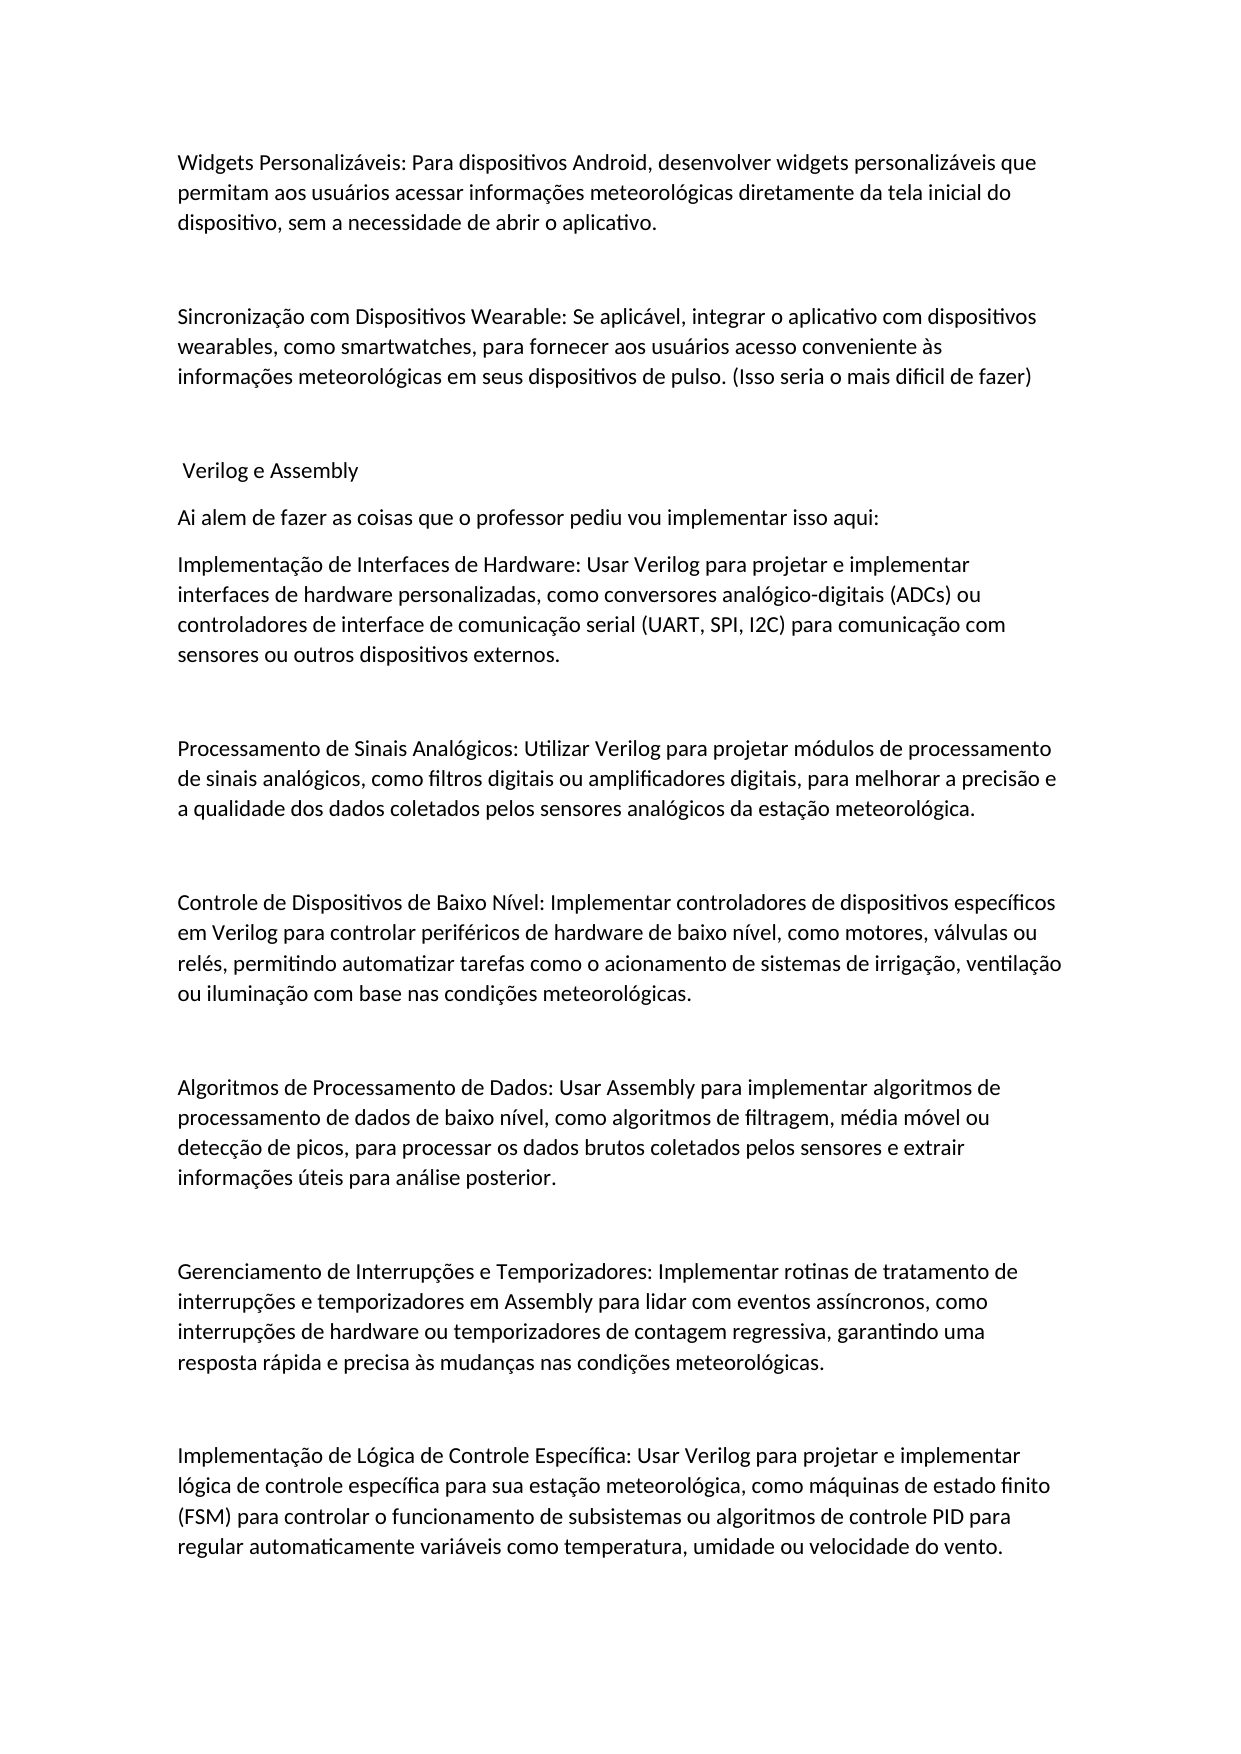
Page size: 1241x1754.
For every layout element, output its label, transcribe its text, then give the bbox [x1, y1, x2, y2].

text Implementação de Lógica de Controle Específica: Usar Verilog para projetar e implementar lógica de controle específica para sua estação meteorológica, como máquinas de estado finito (FSM) para controlar o funcionamento de subsistemas ou algoritmos de controle PID para regular automaticamente variáveis como temperatura, umidade ou velocidade do vento. [177, 1441, 1063, 1560]
text Controle de Dispositivos de Baixo Nível: Implementar controladores de dispositivos específicos em Verilog para controlar periféricos de hardware de baixo nível, como motores, válvulas ou relés, permitindo automatizar tarefas como o acionamento de sistemas de irrigação, ventilação ou iluminação com base nas condições meteorológicas. [177, 888, 1063, 1007]
text Widgets Personalizáveis: Para dispositivos Android, desenvolver widgets personalizáveis que permitam aos usuários acessar informações meteorológicas diretamente da tela inicial do dispositivo, sem a necessidade de abrir o aplicativo. [177, 148, 1063, 236]
text Implementação de Interfaces de Hardware: Usar Verilog para projetar e implementar interfaces de hardware personalizadas, como conversores analógico-digitais (ADCs) ou controladores de interface de comunicação serial (UART, SPI, I2C) para comunicação com sensores ou outros dispositivos externos. [177, 550, 1063, 668]
text Ai alem de fazer as coisas que o professor pediu vou implementar isso aqui: [177, 503, 1063, 531]
text Gerenciamento de Interrupções e Temporizadores: Implementar rotinas de tratamento de interrupções e temporizadores em Assembly para lidar com eventos assíncronos, como interrupções de hardware ou temporizadores de contagem regressiva, garantindo uma resposta rápida e precisa às mudanças nas condições meteorológicas. [177, 1257, 1063, 1376]
text Processamento de Sinais Analógicos: Utilizar Verilog para projetar módulos de processamento de sinais analógicos, como filtros digitais ou amplificadores digitais, para melhorar a precisão e a qualidade dos dados coletados pelos sensores analógicos da estação meteorológica. [177, 734, 1063, 822]
text Algoritmos de Processamento de Dados: Usar Assembly para implementar algoritmos de processamento de dados de baixo nível, como algoritmos de filtragem, média móvel ou detecção de picos, para processar os dados brutos coletados pelos sensores e extrair informações úteis para análise posterior. [177, 1073, 1063, 1191]
text Sincronização com Dispositivos Wearable: Se aplicável, integrar o aplicativo com dispositivos wearables, como smartwatches, para fornecer aos usuários acesso conveniente às informações meteorológicas em seus dispositivos de pulso. (Isso seria o mais dificil de fazer) [177, 302, 1063, 390]
text Verilog e Assembly [177, 456, 1063, 484]
